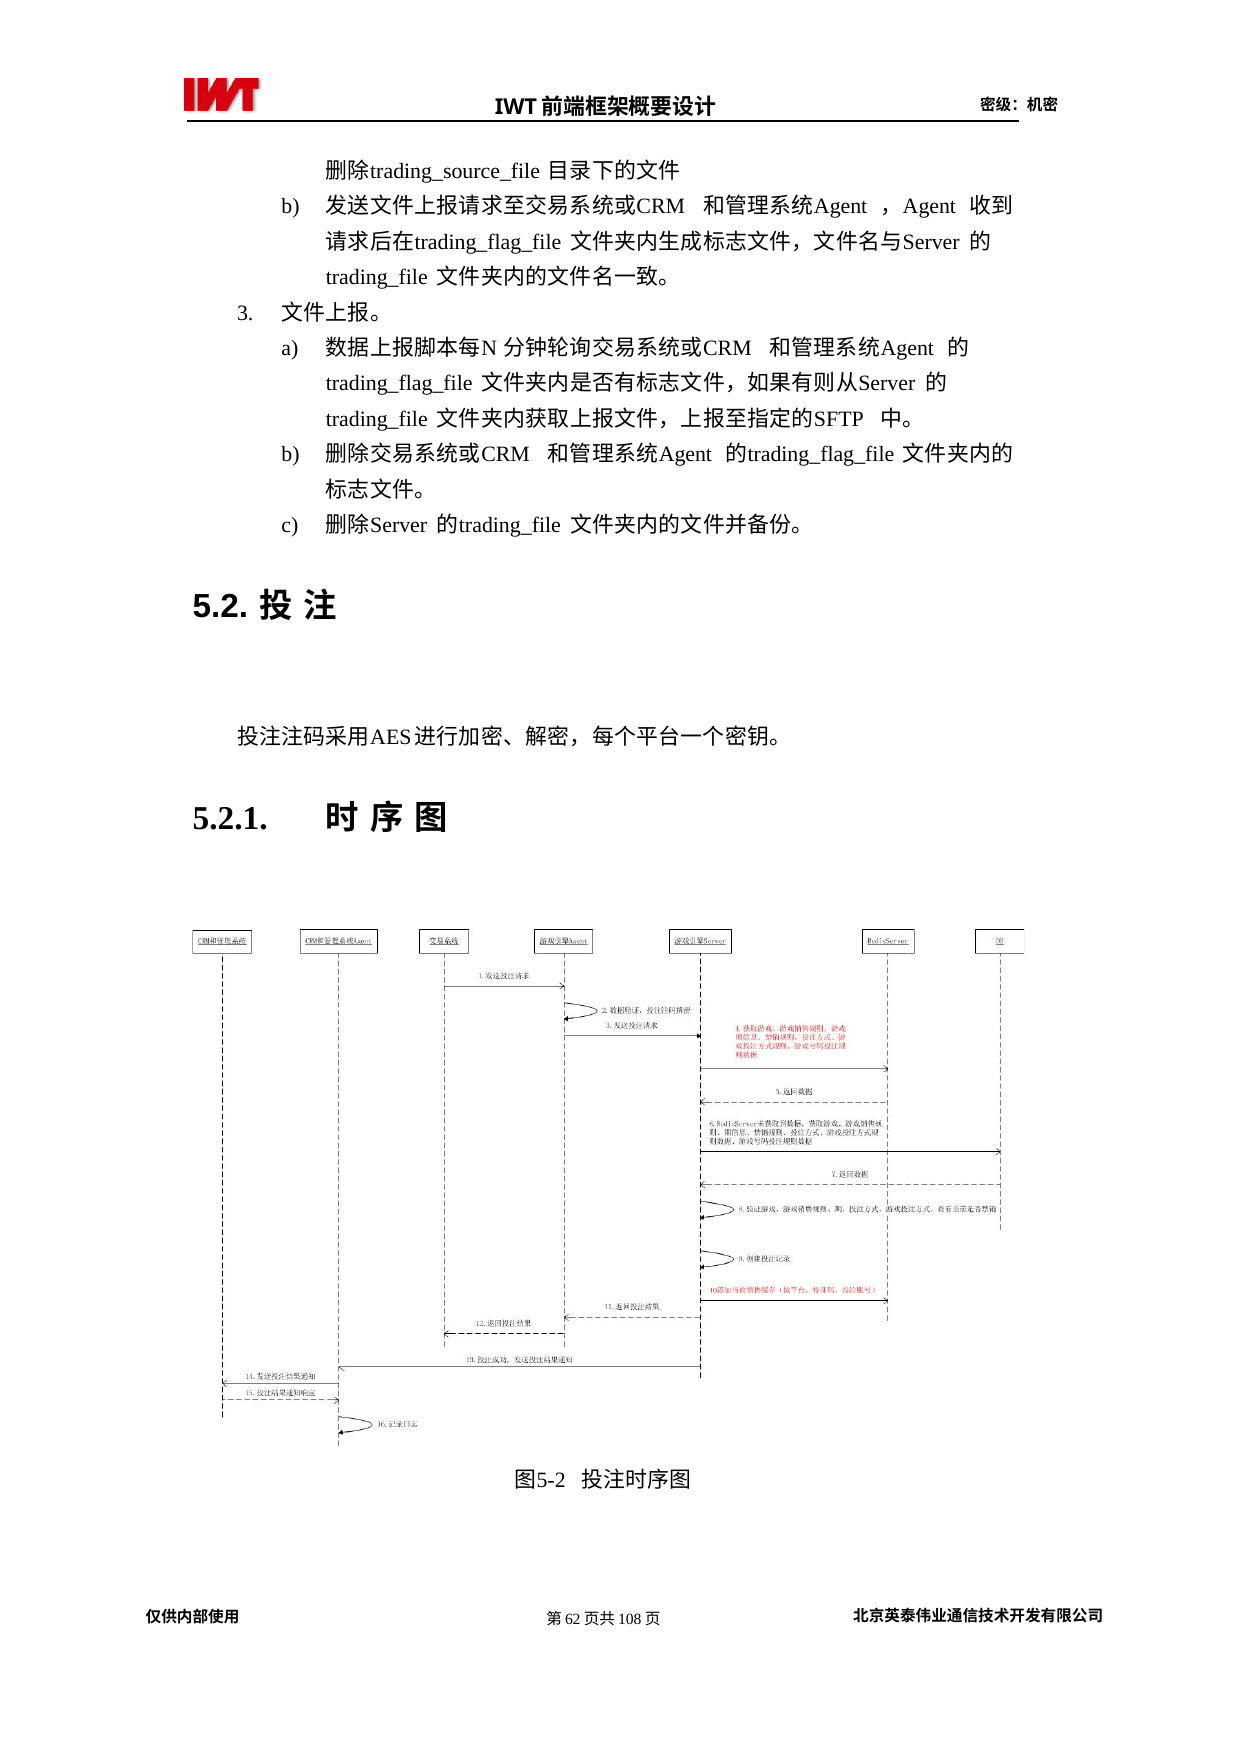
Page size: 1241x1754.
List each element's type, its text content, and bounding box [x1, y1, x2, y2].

text 图5-2投注时序图 [192, 1461, 1013, 1496]
subtitle 时序图 [192, 780, 1013, 851]
list 删除交易系统或CRM和管理系统Agent的trading_flag_file文件夹内的标志文件。 [281, 434, 1013, 505]
list 数据上报脚本每N分钟轮询交易系统或CRM和管理系统Agent的trading_flag_file文件夹内是否有标志文件，如果有则从Server的trading_file文件夹内获取上报文件，上报至指定的SFTP中。 [281, 328, 1013, 434]
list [281, 151, 1013, 186]
list 删除Server的trading_file文件夹内的文件并备份。 [281, 505, 1013, 541]
picture [192, 929, 1025, 1446]
list 发送文件上报请求至交易系统或CRM和管理系统Agent，Agent收到请求后在trading_flag_file文件夹内生成标志文件，文件名与Server的trading_file文件夹内的文件名一致。 [281, 186, 1013, 293]
subtitle 投注 [192, 568, 1013, 638]
text 投注注码采用AES进行加密、解密，每个平台一个密钥。 [192, 717, 1013, 753]
list 文件上报。 [237, 293, 1013, 328]
picture [176, 67, 267, 121]
